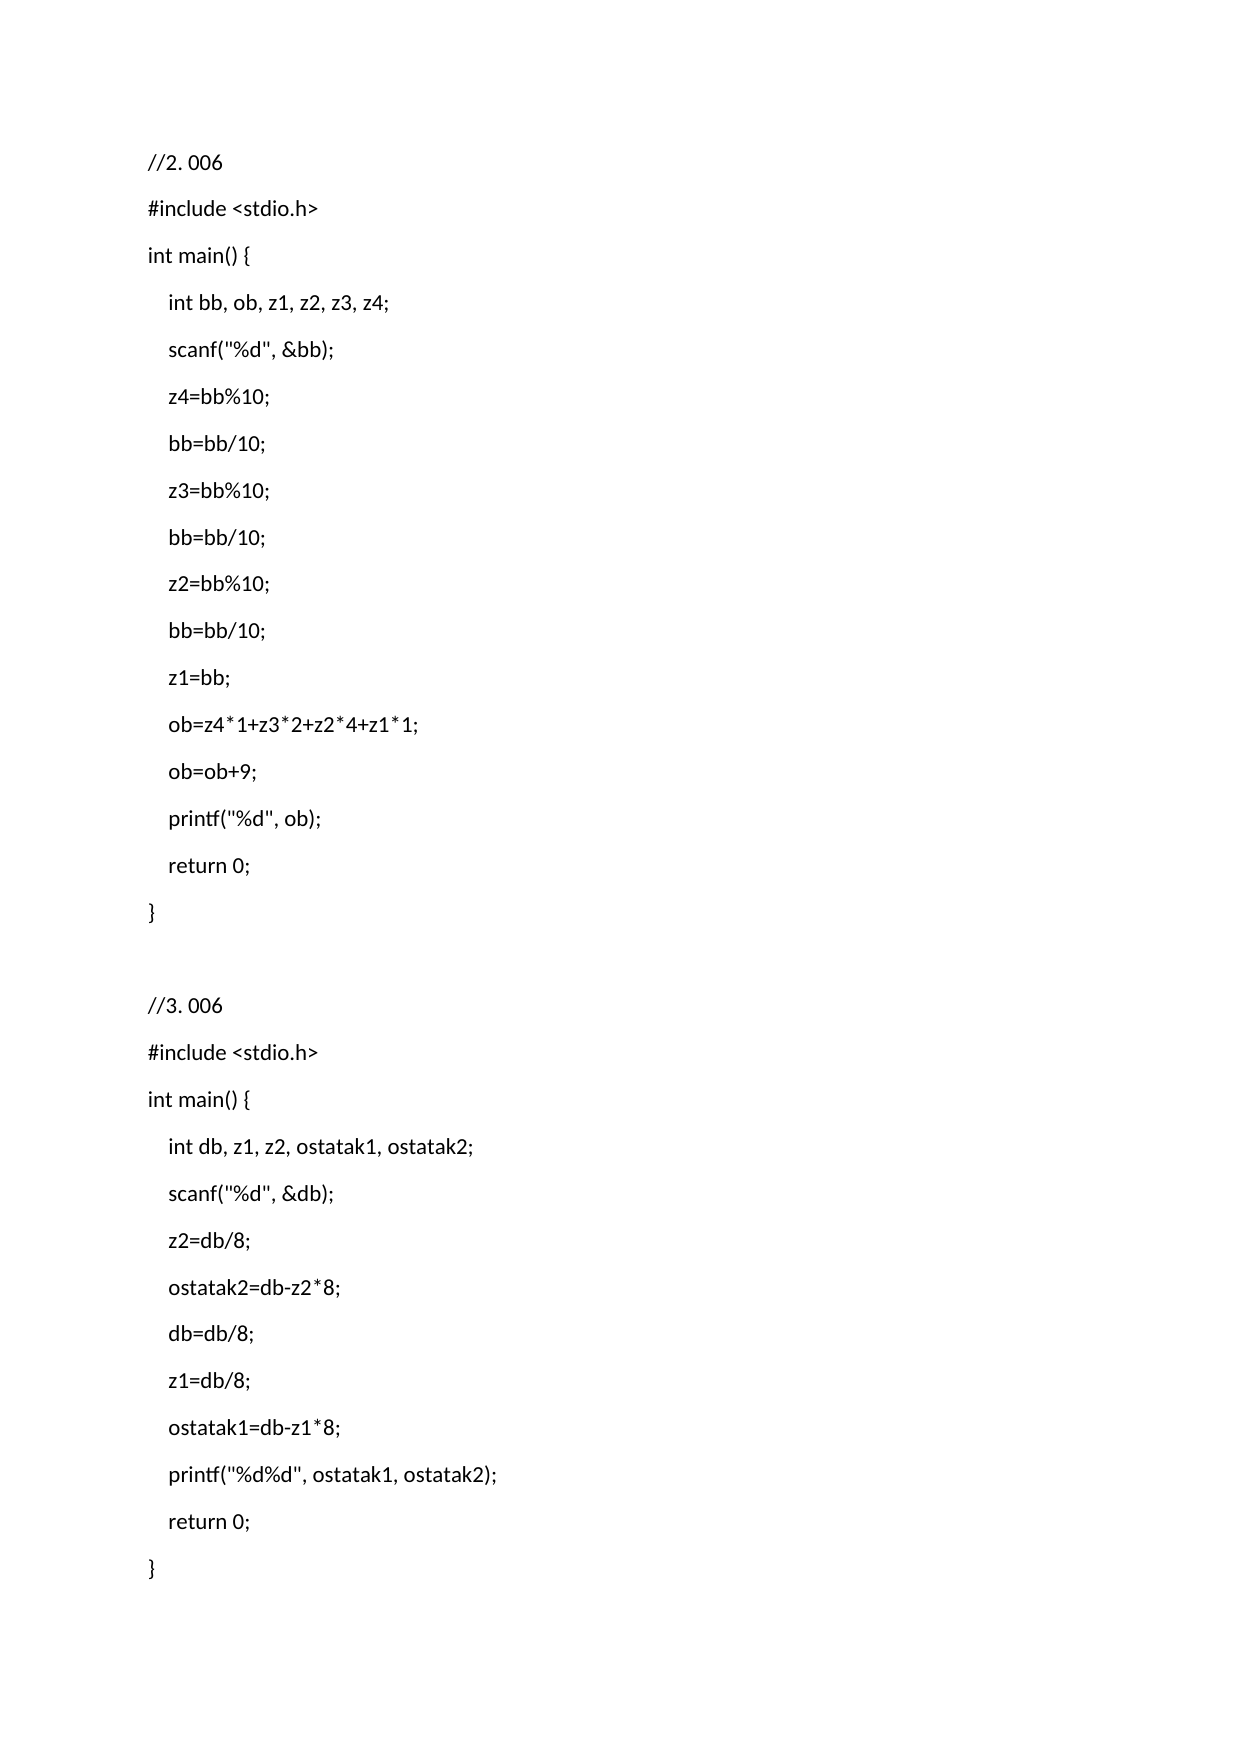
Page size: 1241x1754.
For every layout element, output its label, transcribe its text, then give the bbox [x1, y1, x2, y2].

text z2=bb%10; [148, 569, 1093, 597]
text z1=db/8; [148, 1366, 1093, 1394]
text printf("%d", ob); [148, 804, 1093, 832]
text ob=z4*1+z3*2+z2*4+z1*1; [148, 710, 1093, 738]
text printf("%d%d", ostatak1, ostatak2); [148, 1460, 1093, 1488]
text scanf("%d", &db); [148, 1179, 1093, 1207]
text #include <stdio.h> [148, 1038, 1093, 1066]
text ob=ob+9; [148, 757, 1093, 785]
text z3=bb%10; [148, 476, 1093, 504]
text #include <stdio.h> [148, 194, 1093, 222]
text } [148, 1554, 1093, 1582]
text ostatak1=db-z1*8; [148, 1413, 1093, 1441]
text return 0; [148, 851, 1093, 879]
text return 0; [148, 1507, 1093, 1535]
text z4=bb%10; [148, 382, 1093, 410]
text } [148, 898, 1093, 926]
text ostatak2=db-z2*8; [148, 1273, 1093, 1301]
text int bb, ob, z1, z2, z3, z4; [148, 288, 1093, 316]
text int main() { [148, 241, 1093, 269]
text bb=bb/10; [148, 616, 1093, 644]
text bb=bb/10; [148, 429, 1093, 457]
text int main() { [148, 1085, 1093, 1113]
text z2=db/8; [148, 1226, 1093, 1254]
text z1=bb; [148, 663, 1093, 691]
text bb=bb/10; [148, 523, 1093, 551]
text db=db/8; [148, 1319, 1093, 1347]
text int db, z1, z2, ostatak1, ostatak2; [148, 1132, 1093, 1160]
text //2. 006 [148, 148, 1093, 176]
text scanf("%d", &bb); [148, 335, 1093, 363]
text //3. 006 [148, 991, 1093, 1019]
